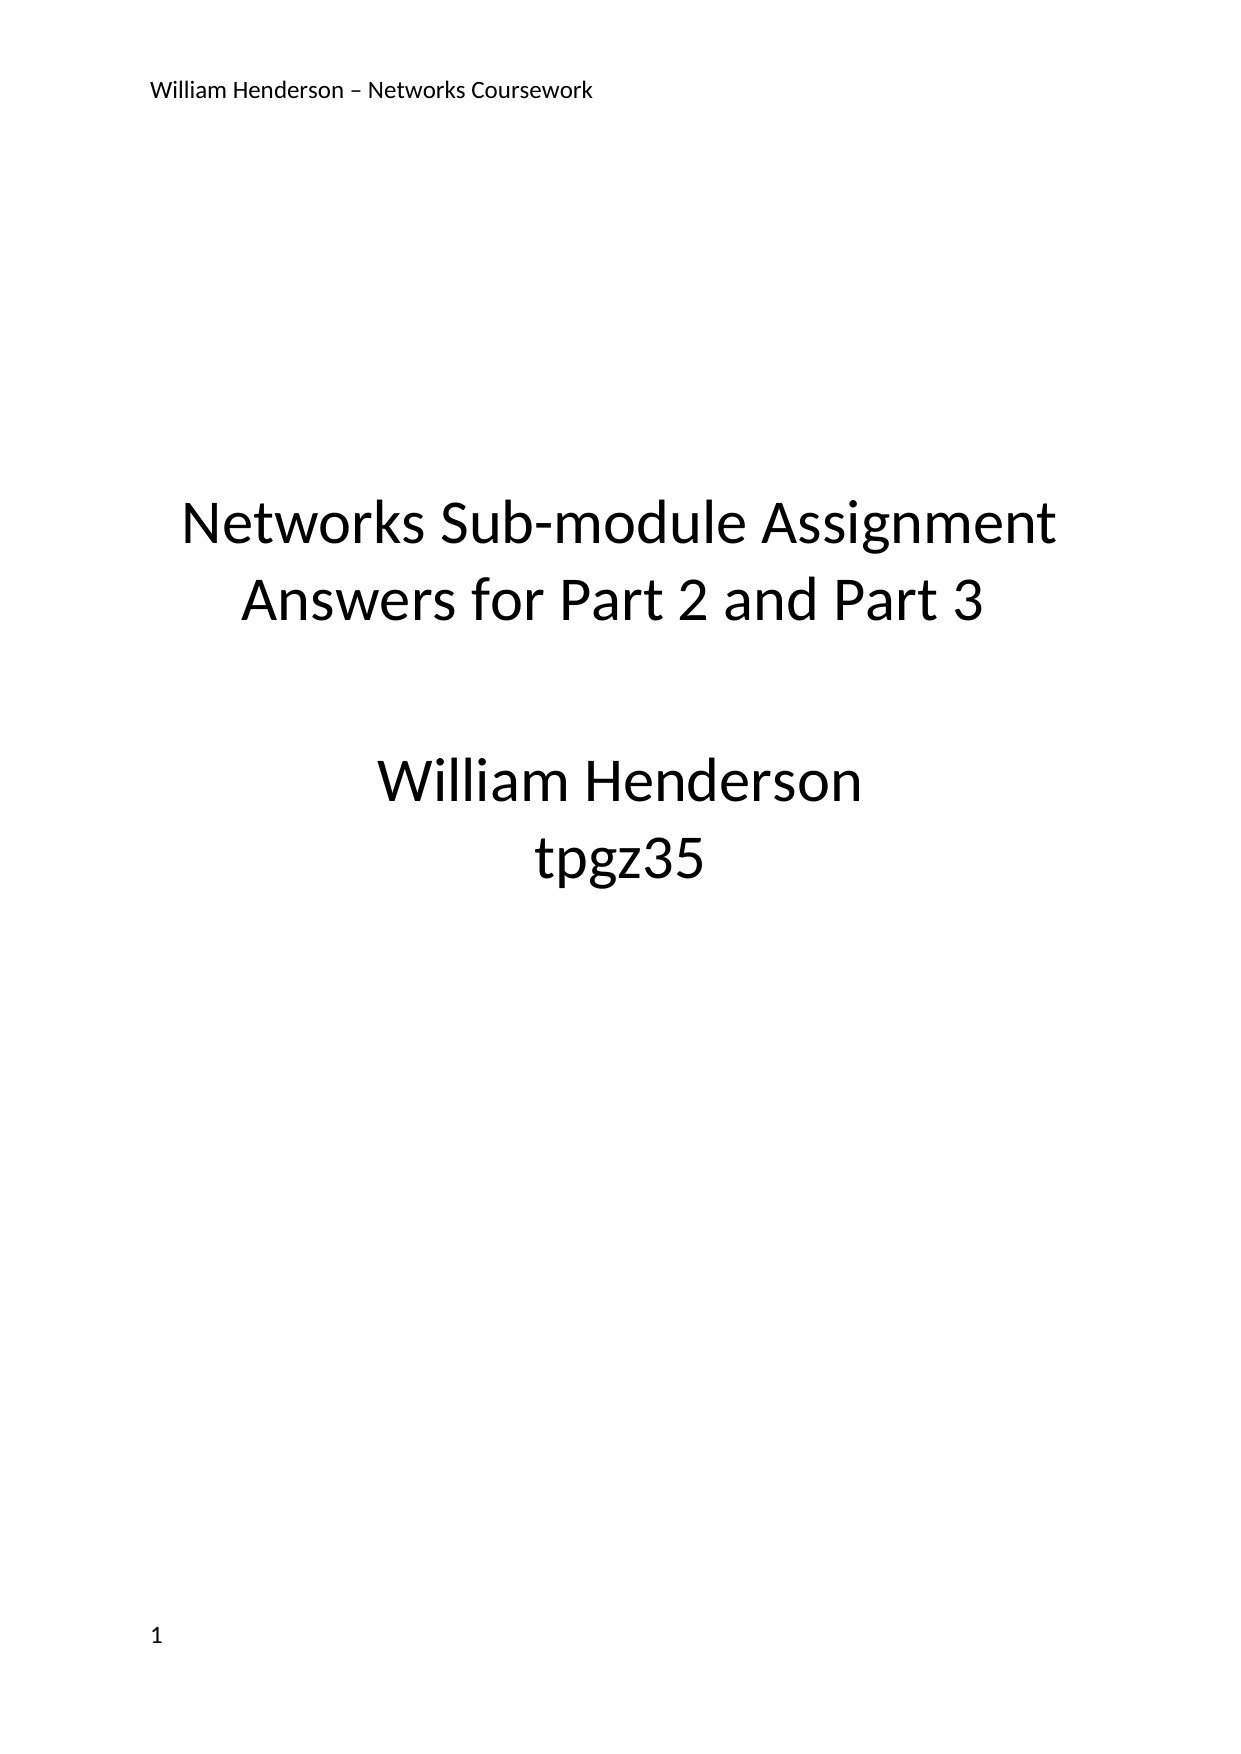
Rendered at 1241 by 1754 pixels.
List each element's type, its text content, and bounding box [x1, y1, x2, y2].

text Networks Sub-module Assignment [150, 483, 1090, 559]
text Answers for Part 2 and Part 3 [150, 559, 1090, 636]
text tpgz35 [150, 817, 1090, 894]
text William Henderson [150, 741, 1090, 817]
